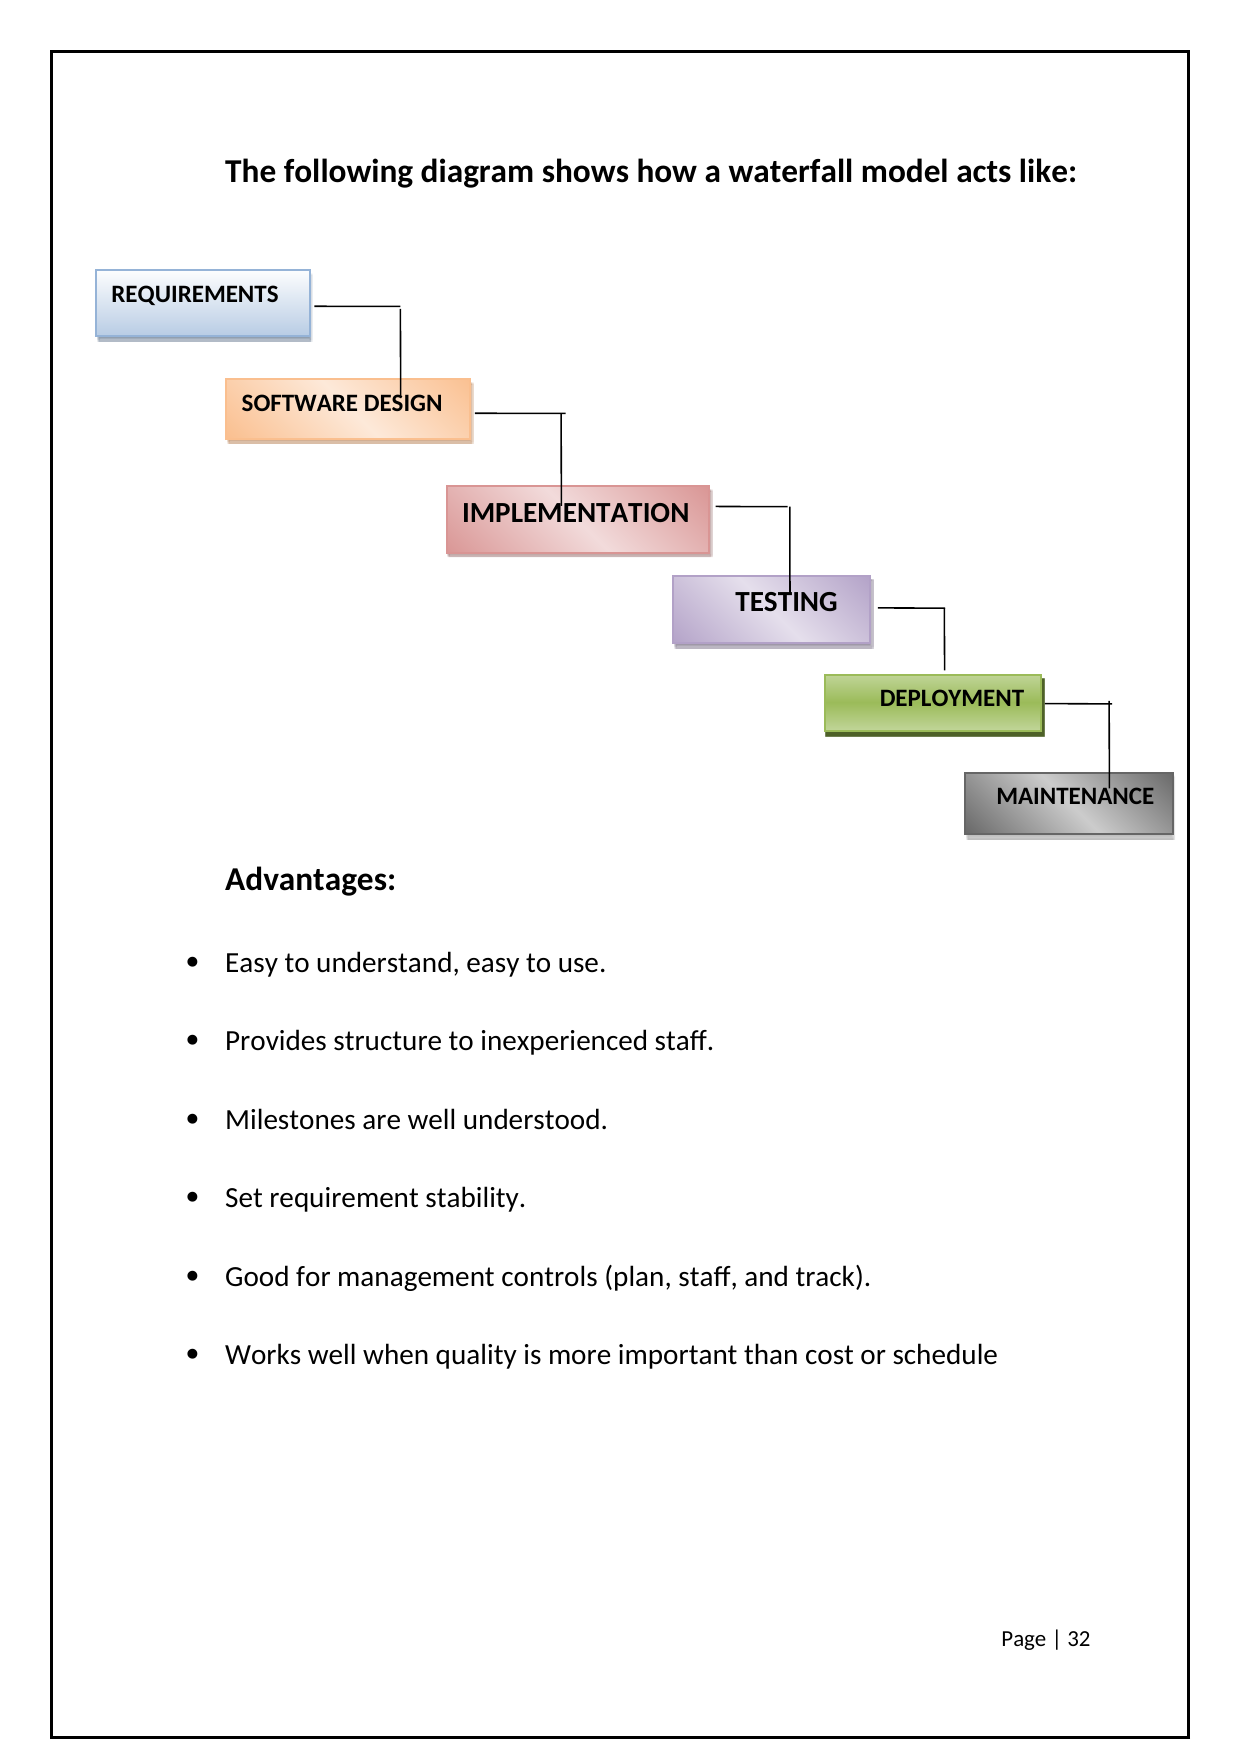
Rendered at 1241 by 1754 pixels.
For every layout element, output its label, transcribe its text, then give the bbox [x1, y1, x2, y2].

text The following diagram shows how a waterfall model acts like: [225, 150, 1090, 191]
list Provides structure to inexperienced staff. [187, 1022, 1090, 1058]
list Milestones are well understood. [187, 1101, 1090, 1136]
text Advantages: [225, 858, 1090, 899]
list Works well when quality is more important than cost or schedule [187, 1336, 1090, 1372]
list Set requirement stability. [187, 1179, 1090, 1215]
list Good for management controls (plan, staff, and track). [187, 1258, 1090, 1293]
list Easy to understand, easy to use. [187, 944, 1090, 979]
